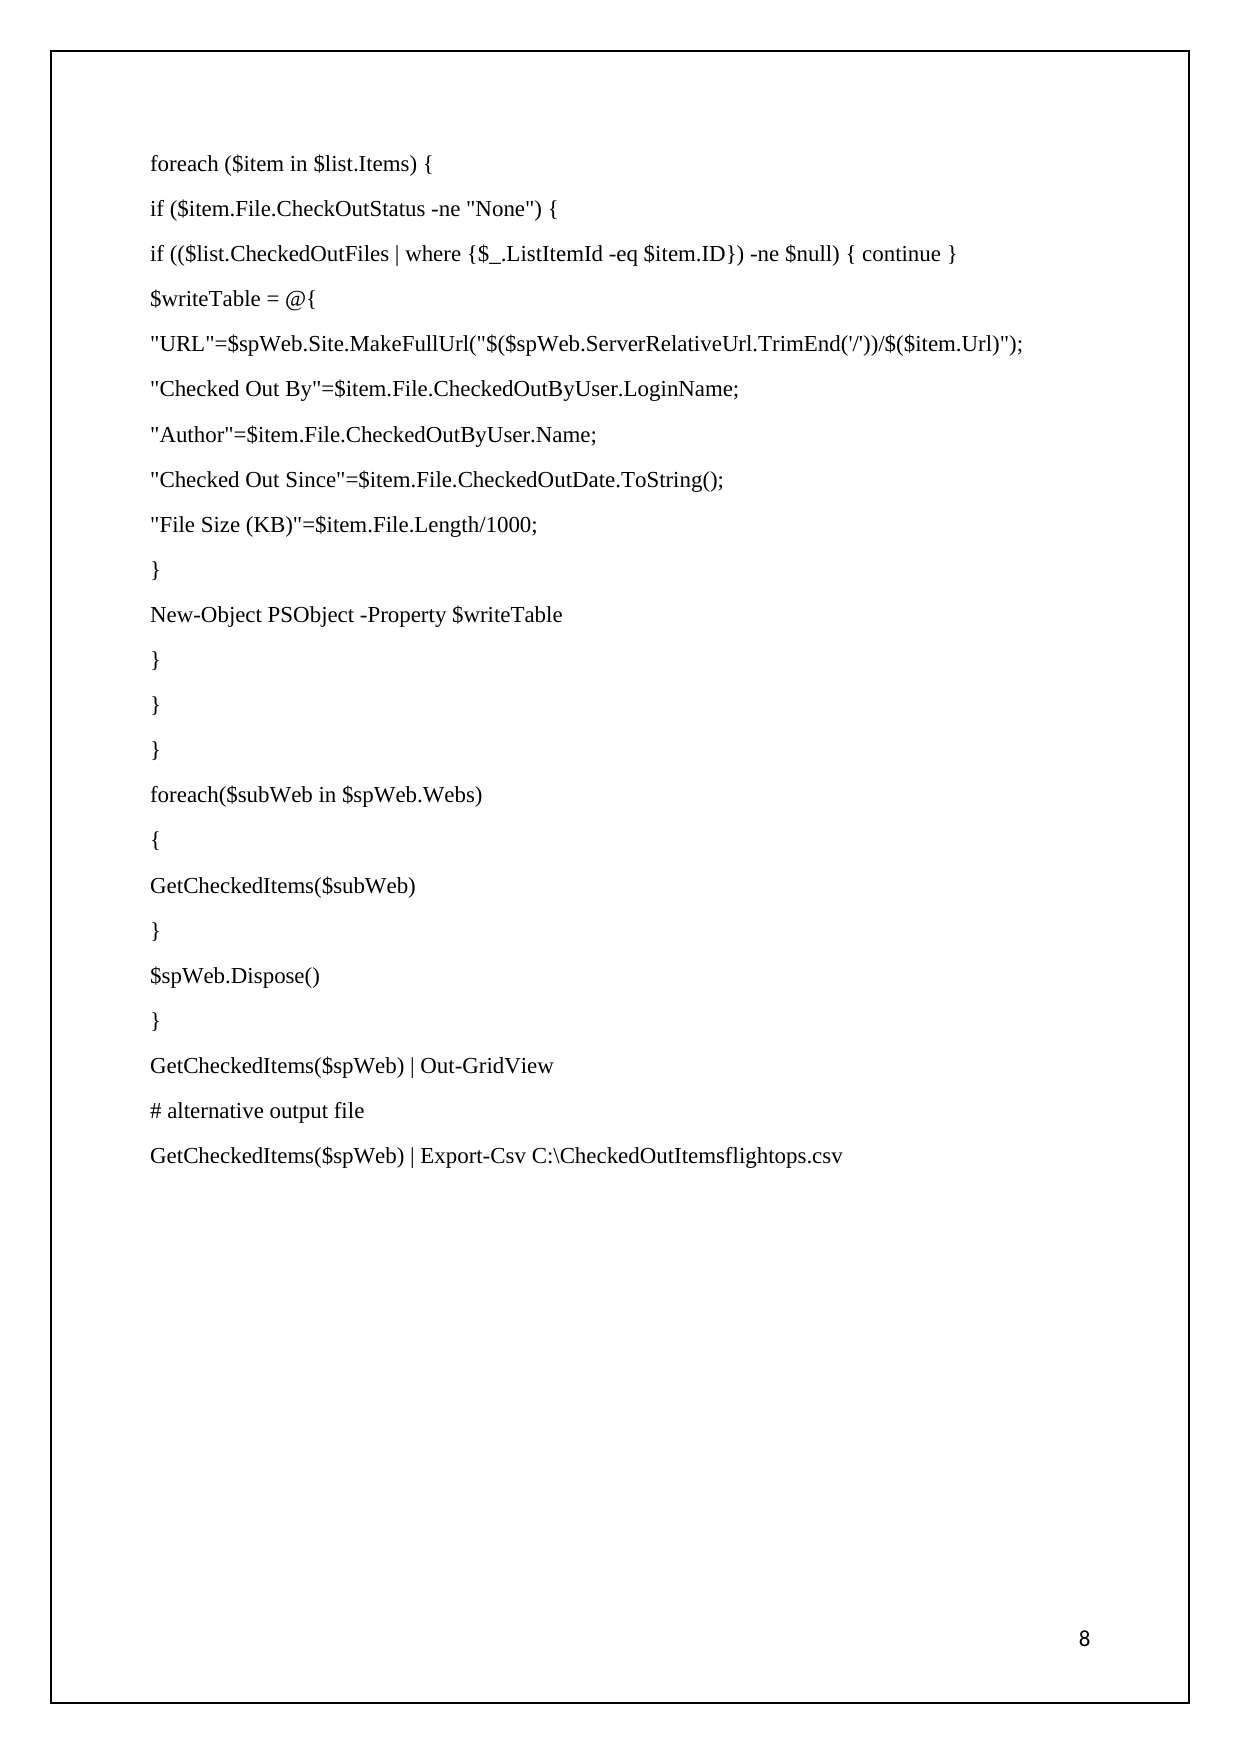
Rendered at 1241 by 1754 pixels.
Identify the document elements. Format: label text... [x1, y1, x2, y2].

text $writeTable = @{ [150, 285, 1090, 312]
text "File Size (KB)"=$item.File.Length/1000; [150, 511, 1090, 537]
text $spWeb.Dispose() [150, 962, 1090, 988]
text { [150, 827, 1090, 853]
text } [150, 556, 1090, 582]
text } [150, 691, 1090, 718]
text GetCheckedItems($spWeb) | Out-GridView [150, 1052, 1090, 1078]
text "Checked Out By"=$item.File.CheckedOutByUser.LoginName; [150, 376, 1090, 402]
text New-Object PSObject -Property $writeTable [150, 601, 1090, 627]
text } [150, 736, 1090, 763]
text } [150, 646, 1090, 672]
text GetCheckedItems($subWeb) [150, 872, 1090, 898]
text GetCheckedItems($spWeb) | Export-Csv C:\CheckedOutItemsflightops.csv [150, 1142, 1090, 1169]
text "Author"=$item.File.CheckedOutByUser.Name; [150, 421, 1090, 447]
text } [150, 917, 1090, 943]
text "URL"=$spWeb.Site.MakeFullUrl("$($spWeb.ServerRelativeUrl.TrimEnd('/'))/$($item.Url)"); [150, 330, 1090, 357]
text foreach($subWeb in $spWeb.Webs) [150, 781, 1090, 808]
text if ($item.File.CheckOutStatus -ne "None") { [150, 195, 1090, 221]
text "Checked Out Since"=$item.File.CheckedOutDate.ToString(); [150, 466, 1090, 492]
text # alternative output file [150, 1097, 1090, 1123]
text foreach ($item in $list.Items) { [150, 150, 1090, 176]
text if (($list.CheckedOutFiles | where {$_.ListItemId -eq $item.ID}) -ne $null) { continue } [150, 240, 1090, 267]
text } [150, 1007, 1090, 1033]
